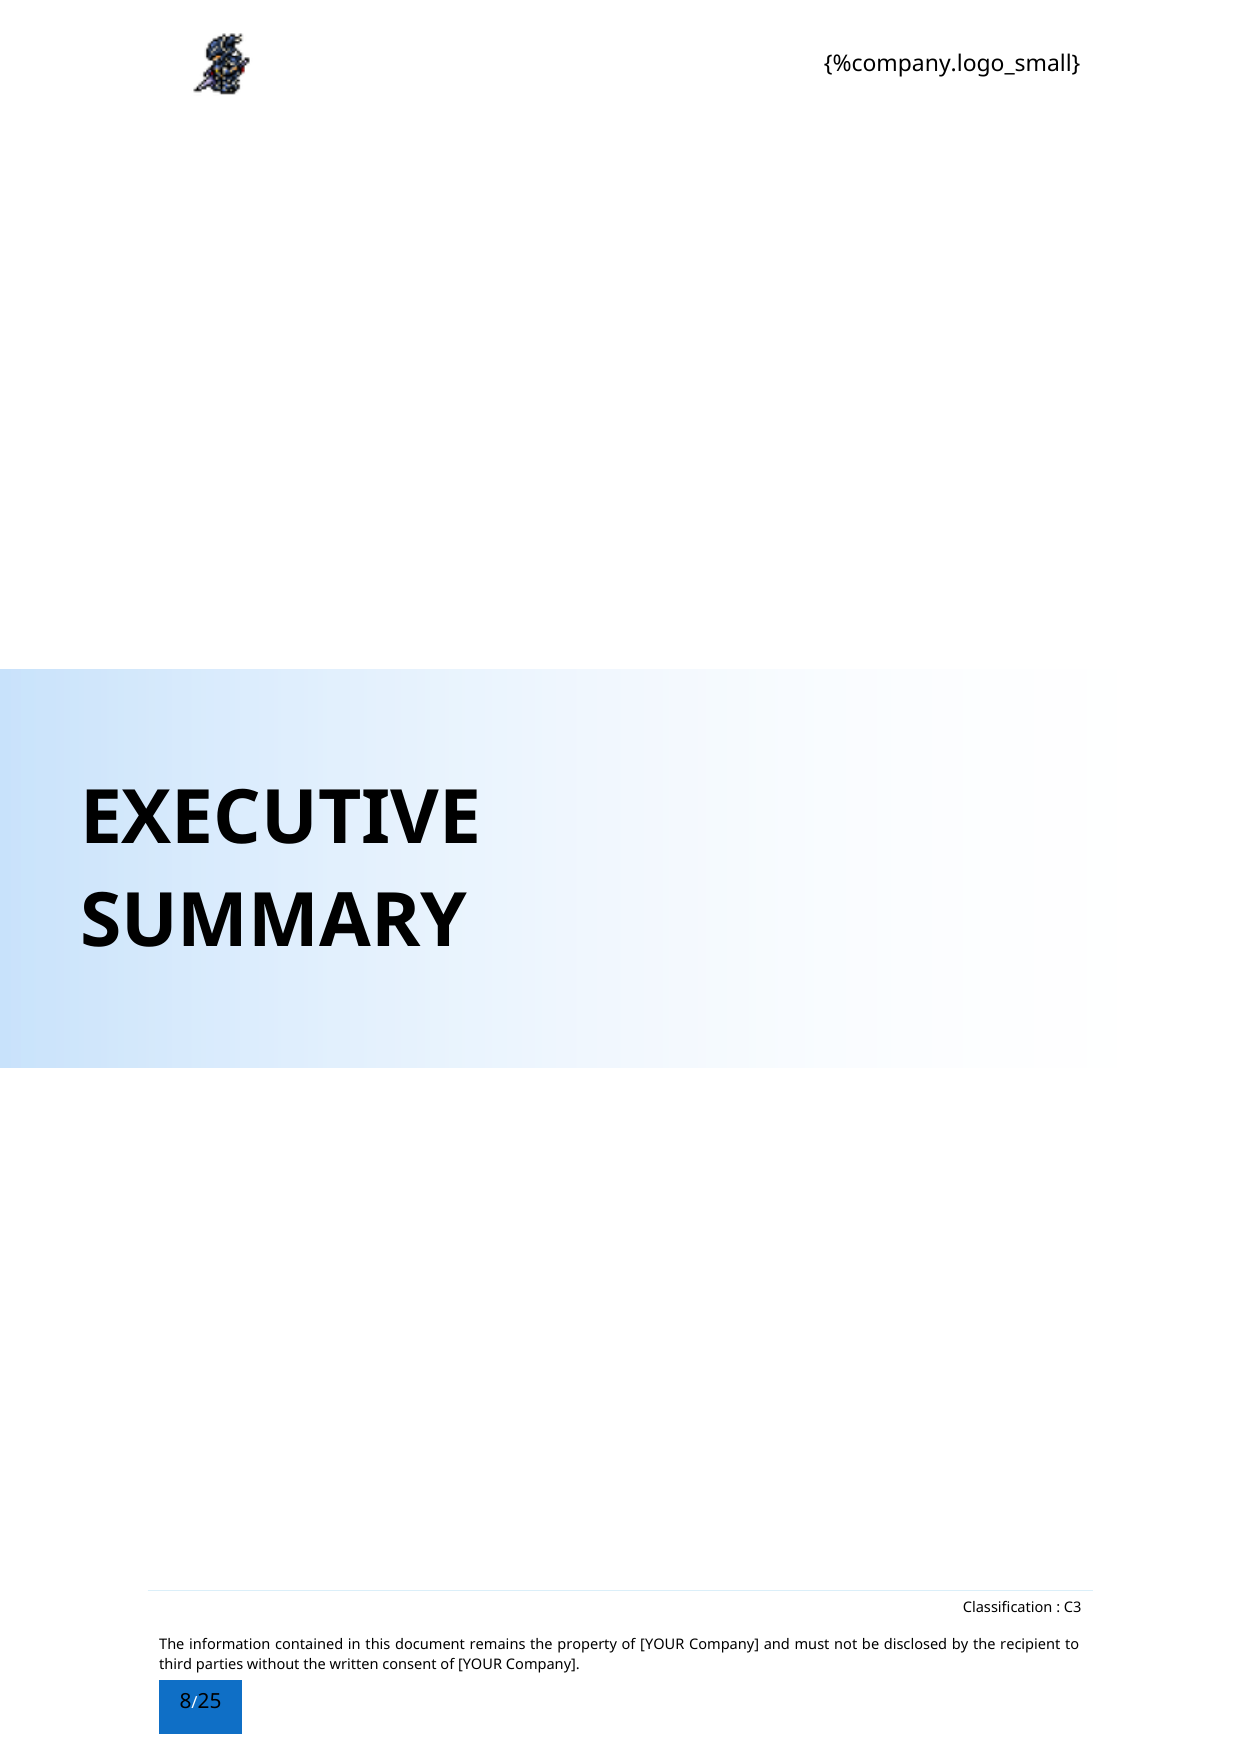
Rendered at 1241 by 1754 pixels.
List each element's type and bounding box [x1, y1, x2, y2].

picture [190, 32, 253, 96]
